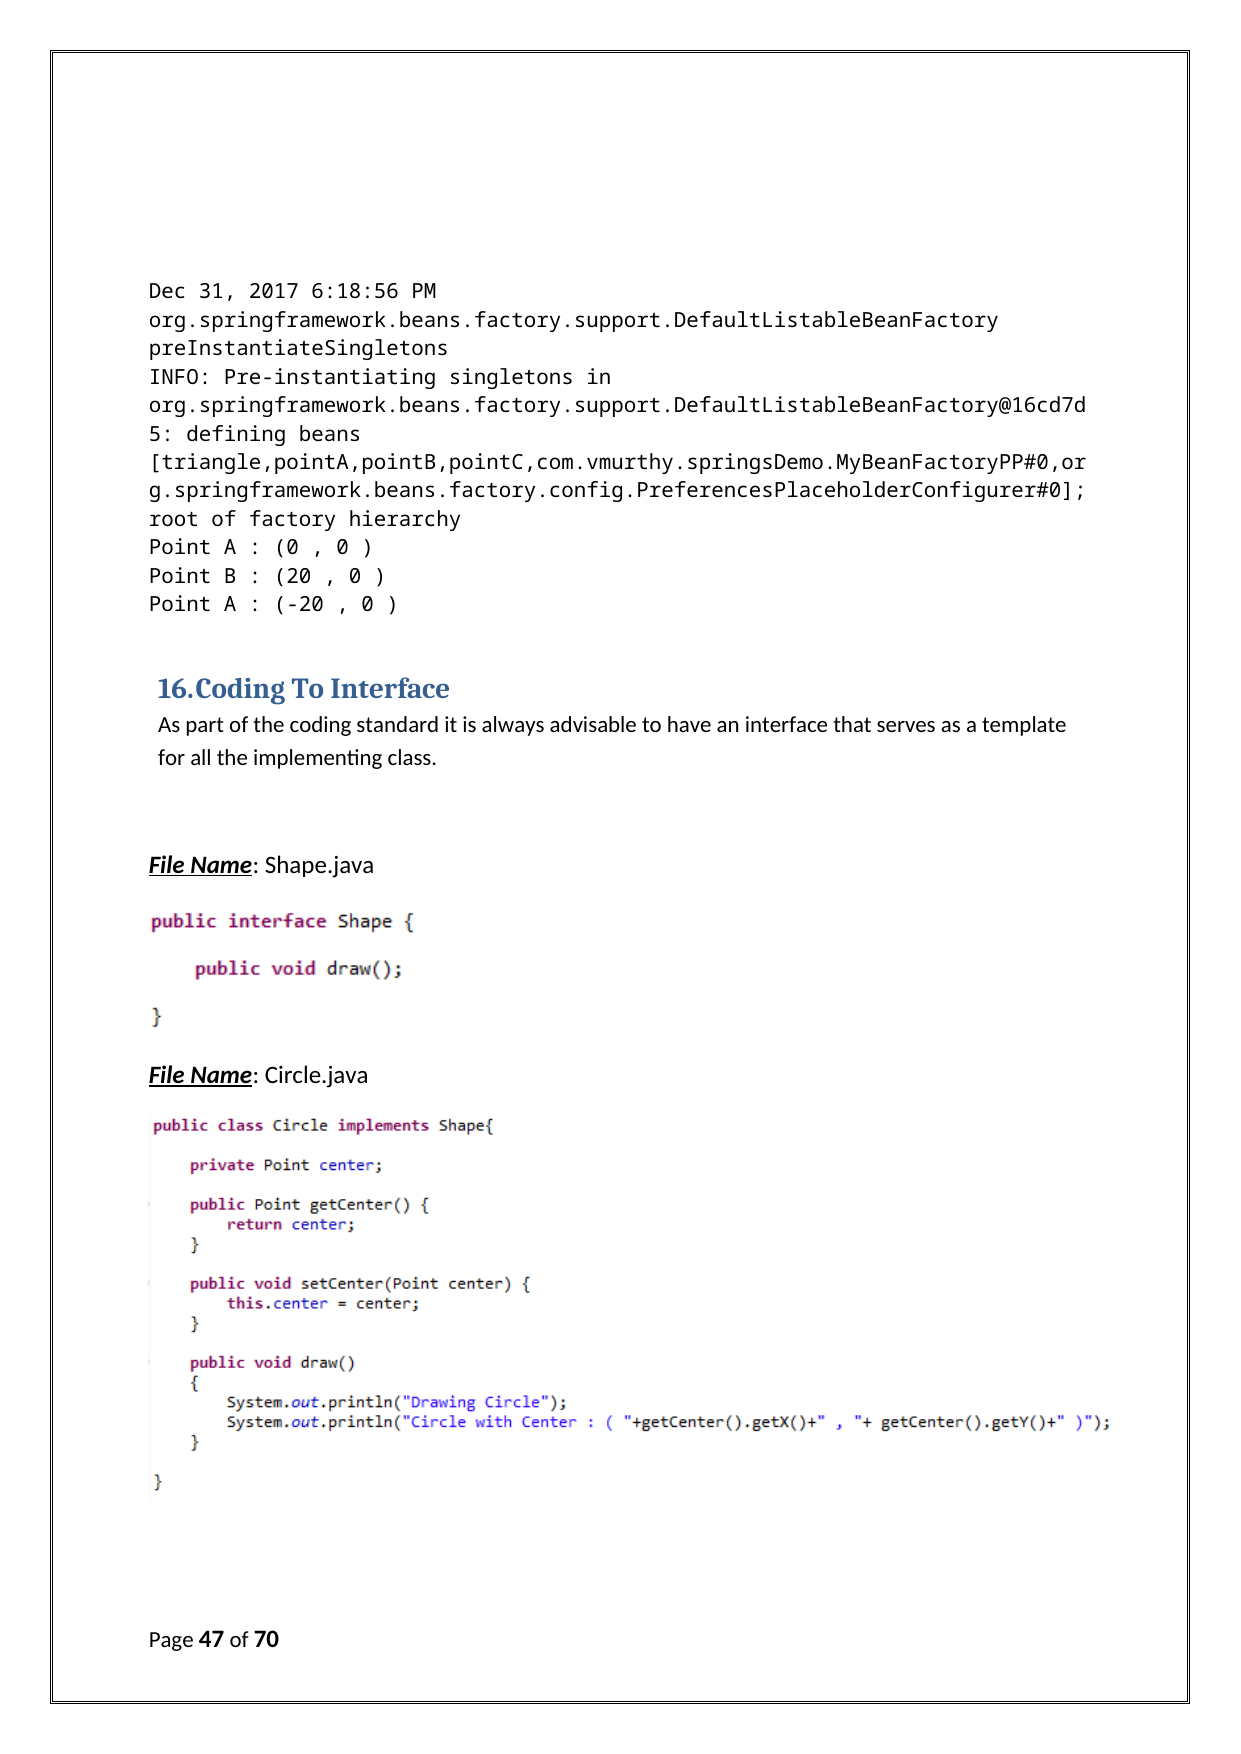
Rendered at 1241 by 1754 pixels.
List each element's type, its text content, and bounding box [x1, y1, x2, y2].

text File Name: Shape.java [148, 849, 1092, 879]
picture [148, 1115, 1147, 1501]
text Point A : (0 , 0 ) [148, 532, 1092, 561]
text As part of the coding standard it is always advisable to have an interface that serves as a template for all the implementing class. [158, 711, 1092, 771]
text INFO: Pre-instantiating singletons in org.springframework.beans.factory.support.DefaultListableBeanFactory@16cd7d5: defining beans [triangle,pointA,pointB,pointC,com.vmurthy.springsDemo.MyBeanFactoryPP#0,org.springframework.beans.factory.config.PreferencesPlaceholderConfigurer#0]; root of factory hierarchy [148, 362, 1092, 532]
text File Name: Circle.java [148, 1059, 1092, 1090]
text Point B : (20 , 0 ) [148, 561, 1092, 589]
picture [148, 904, 450, 1035]
text Dec 31, 2017 6:18:56 PM org.springframework.beans.factory.support.DefaultListableBeanFactory preInstantiateSingletons [148, 277, 1092, 362]
text Point A : (-20 , 0 ) [148, 589, 1092, 618]
subtitle Coding To Interface [158, 672, 1092, 706]
